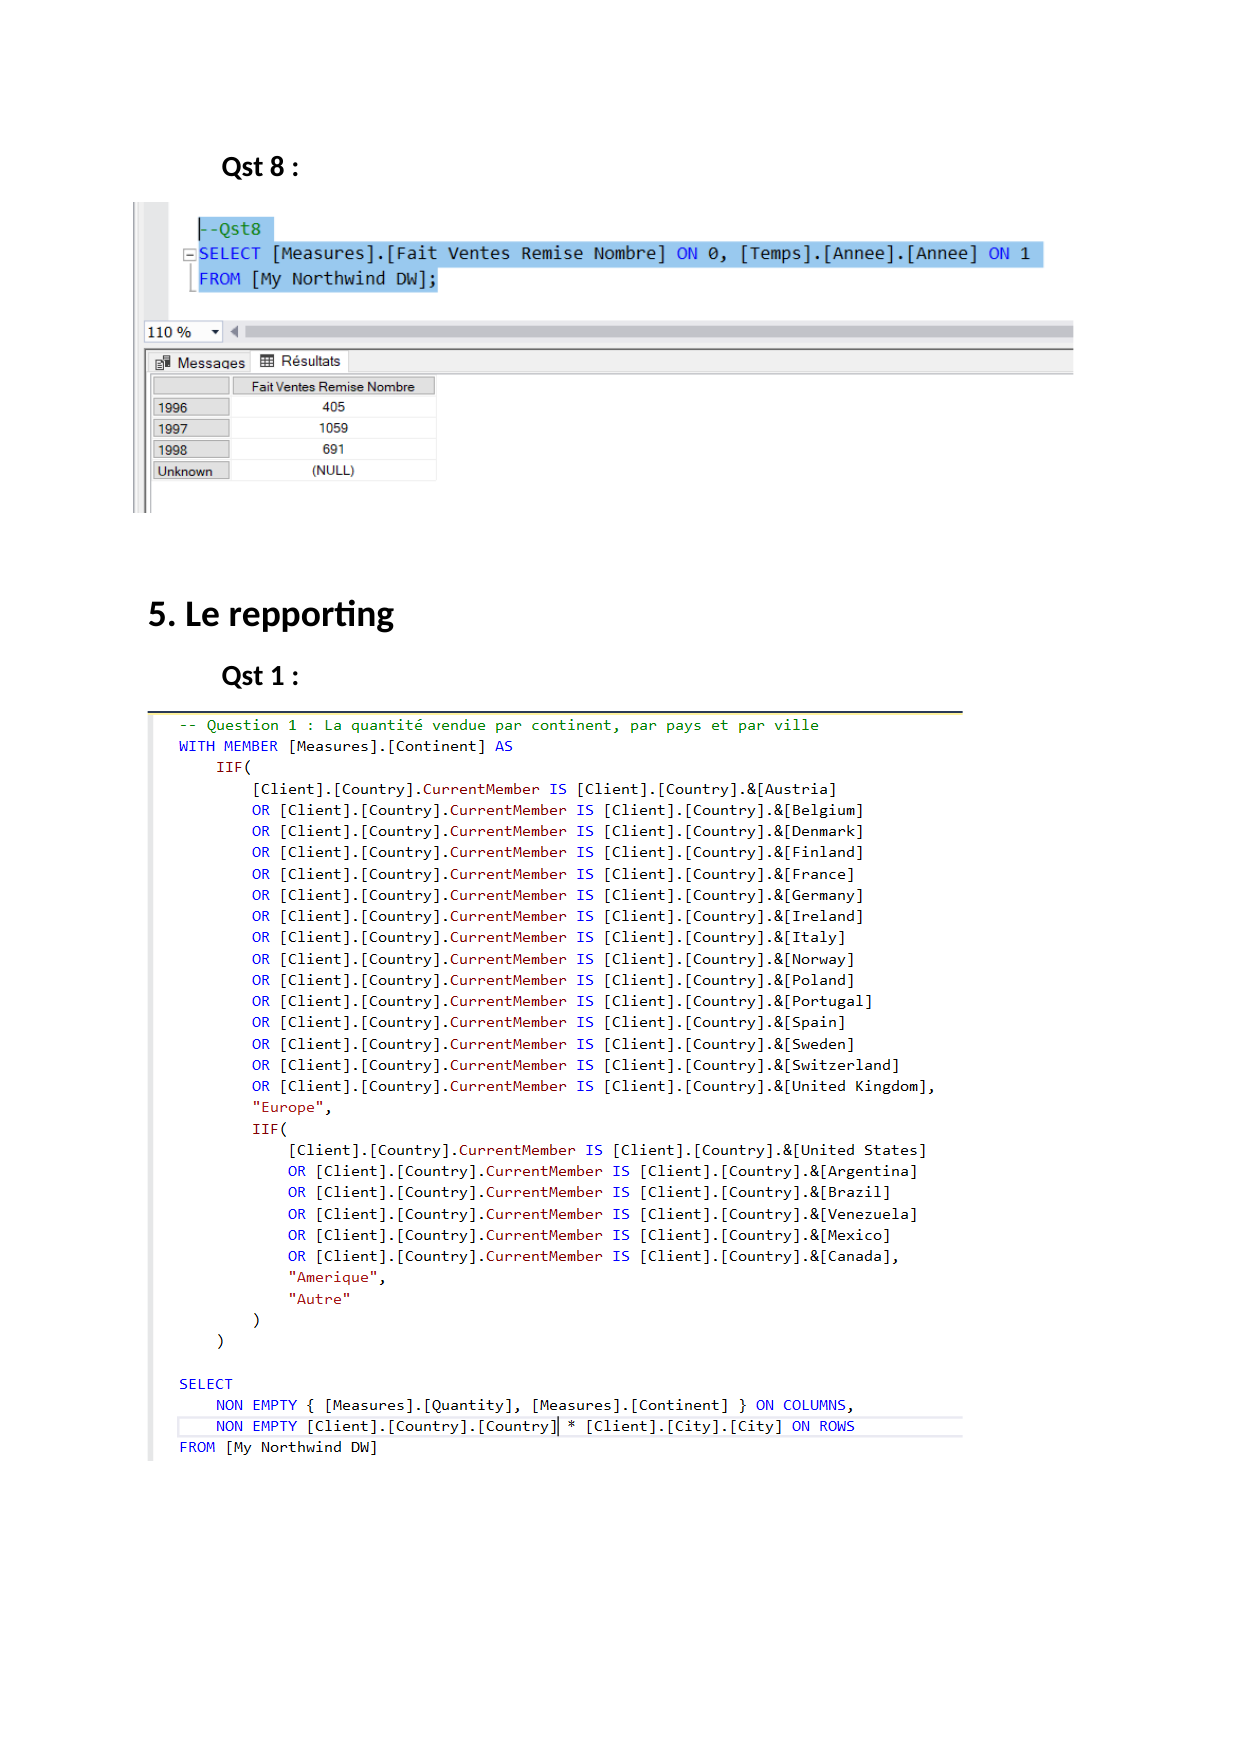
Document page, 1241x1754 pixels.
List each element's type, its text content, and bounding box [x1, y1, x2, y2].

picture [147, 711, 963, 1461]
picture [128, 202, 1074, 513]
text Qst 1 : [148, 657, 1093, 692]
text Qst 8 : [148, 148, 1093, 183]
text 5. Le repporting [148, 590, 1093, 636]
